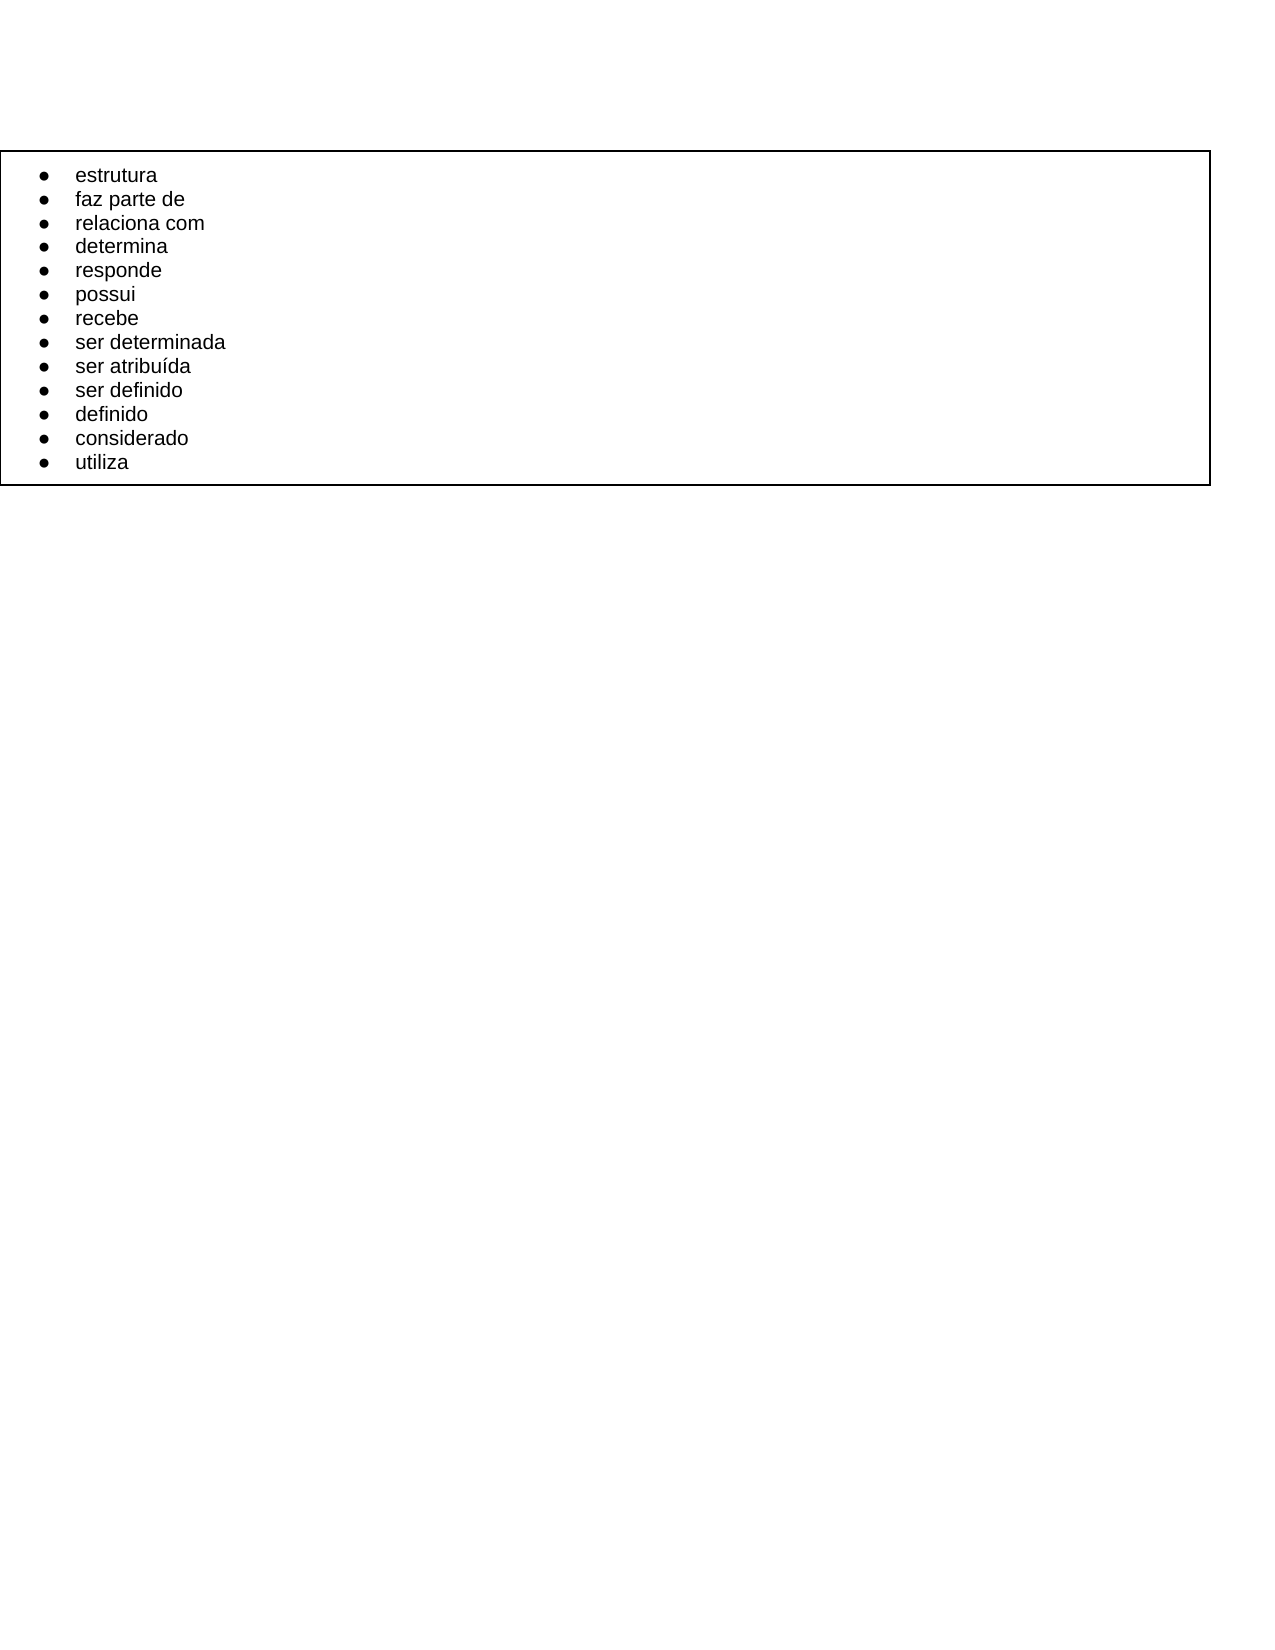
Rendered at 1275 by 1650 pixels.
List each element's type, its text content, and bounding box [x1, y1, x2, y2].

table_cell estrutura faz parte de relaciona com determina responde possui recebe ser determinada ser atribuída ser definido definido considerado utiliza [1, 152, 1209, 484]
